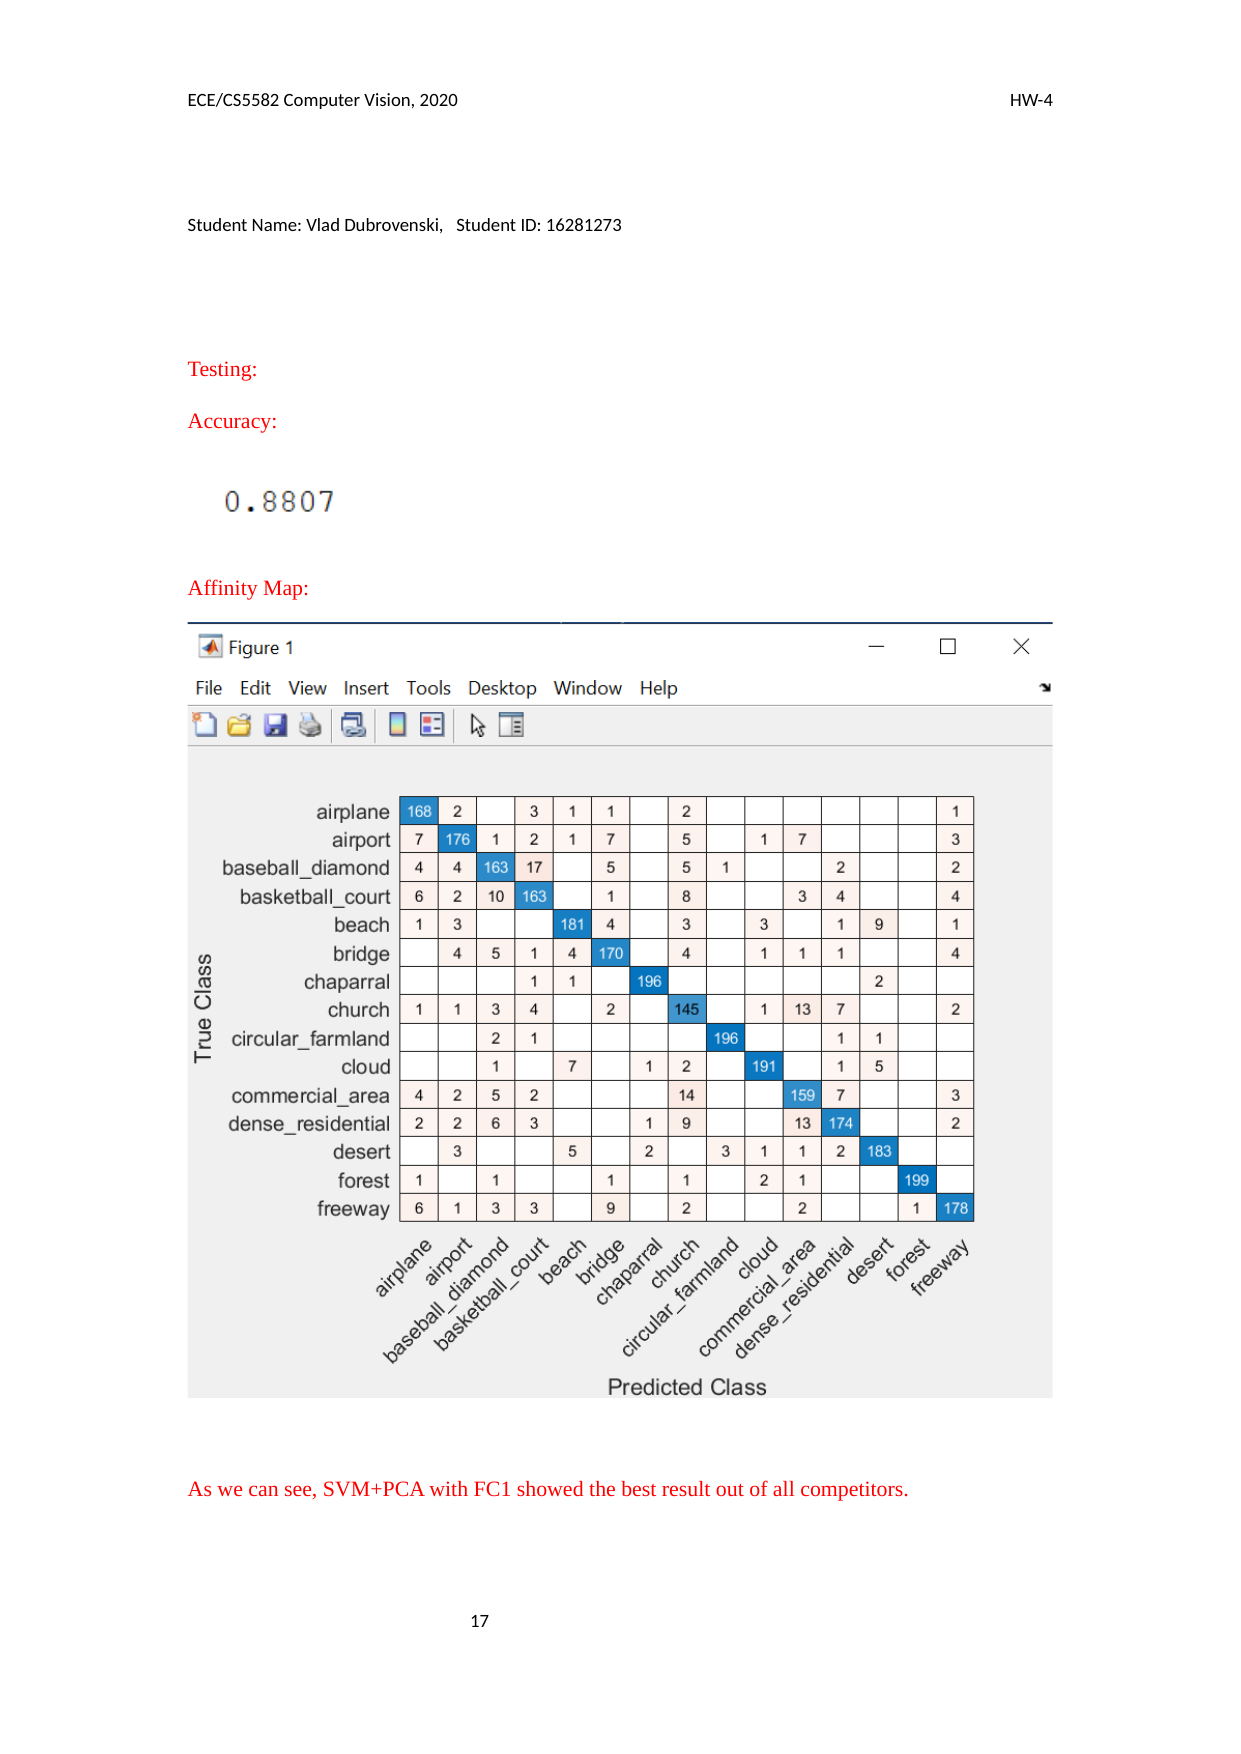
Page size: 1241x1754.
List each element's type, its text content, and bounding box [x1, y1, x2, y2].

text Affinity Map: [187, 571, 1053, 604]
text As we can see, SVM+PCA with FC1 showed the best result out of all competitors. [187, 1472, 1053, 1505]
text Testing: [187, 353, 1053, 385]
picture [187, 622, 1053, 1398]
picture [187, 455, 427, 534]
text Accuracy: [187, 404, 1053, 436]
